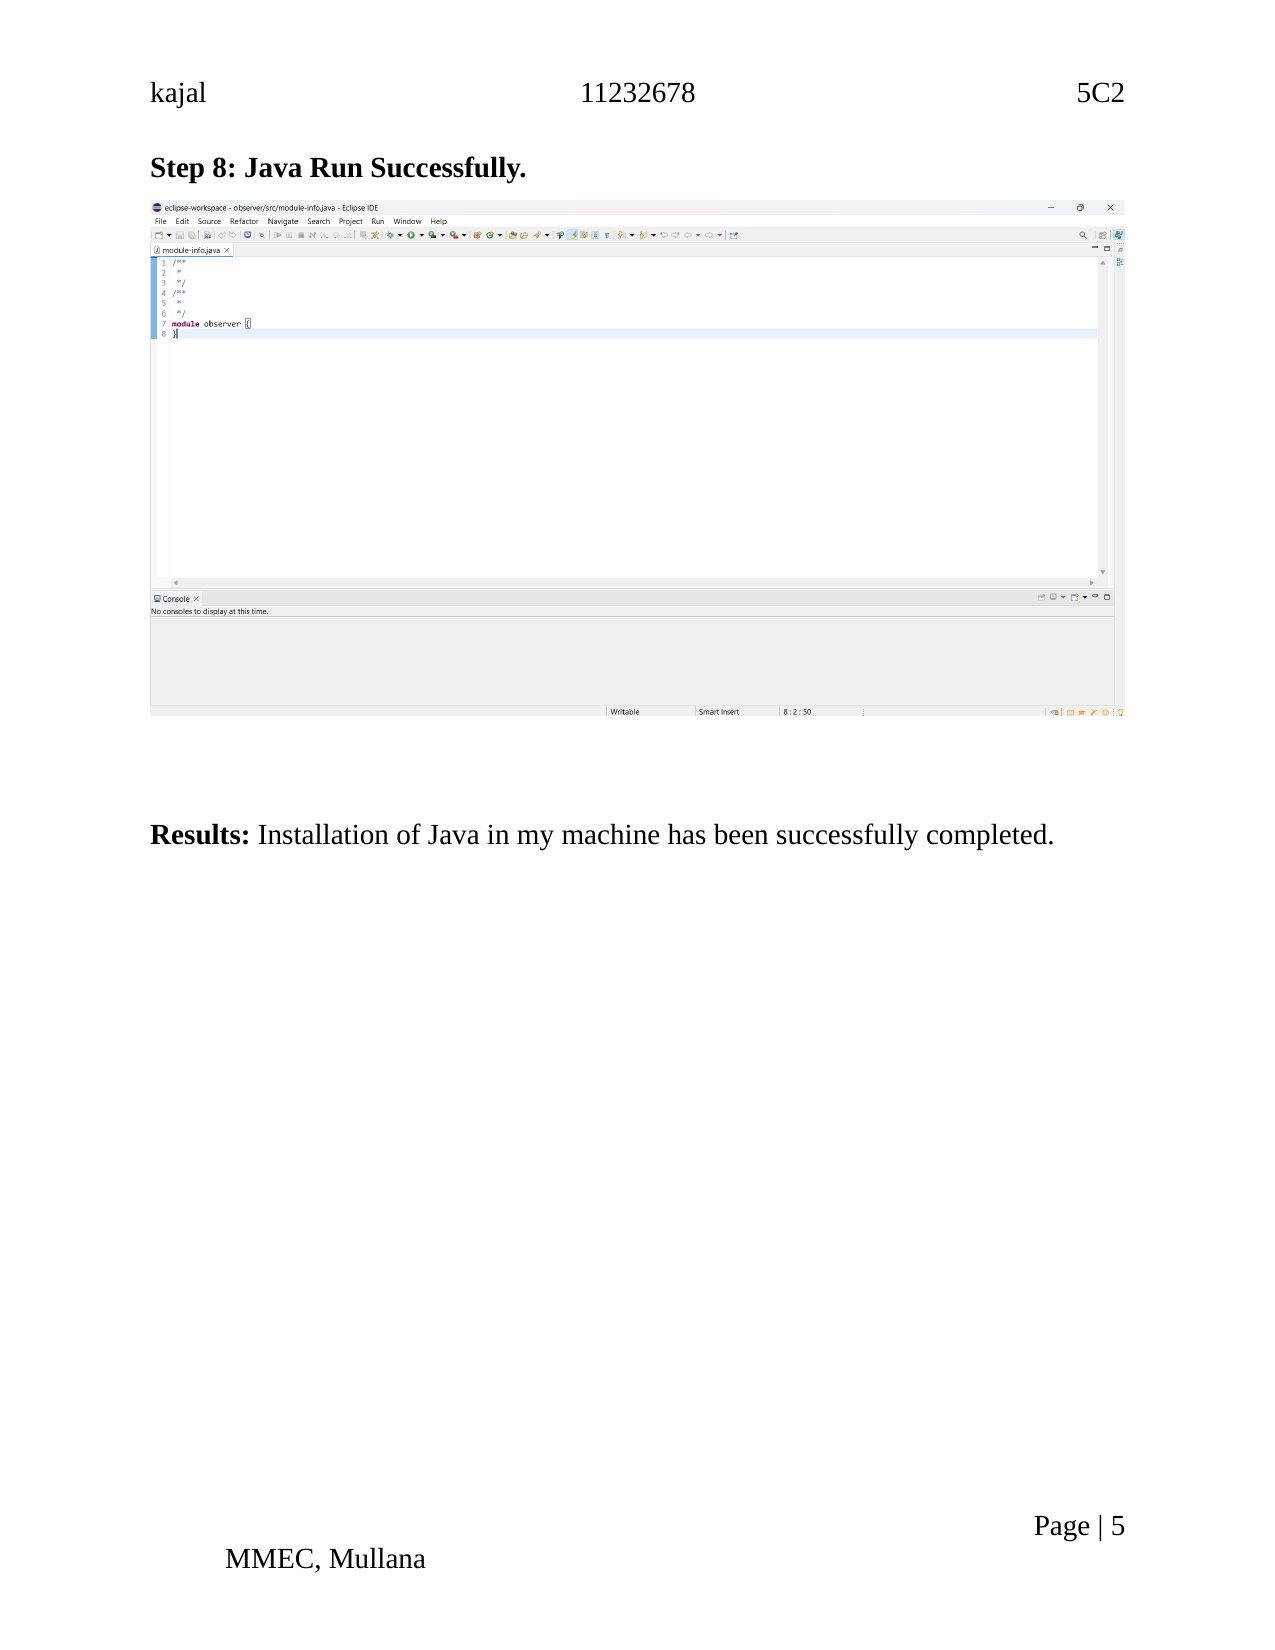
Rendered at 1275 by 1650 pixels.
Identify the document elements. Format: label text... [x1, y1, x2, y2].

picture [150, 200, 1125, 716]
text Results: Installation of Java in my machine has been successfully completed. [150, 817, 1125, 851]
text Step 8: Java Run Successfully. [150, 150, 1125, 183]
